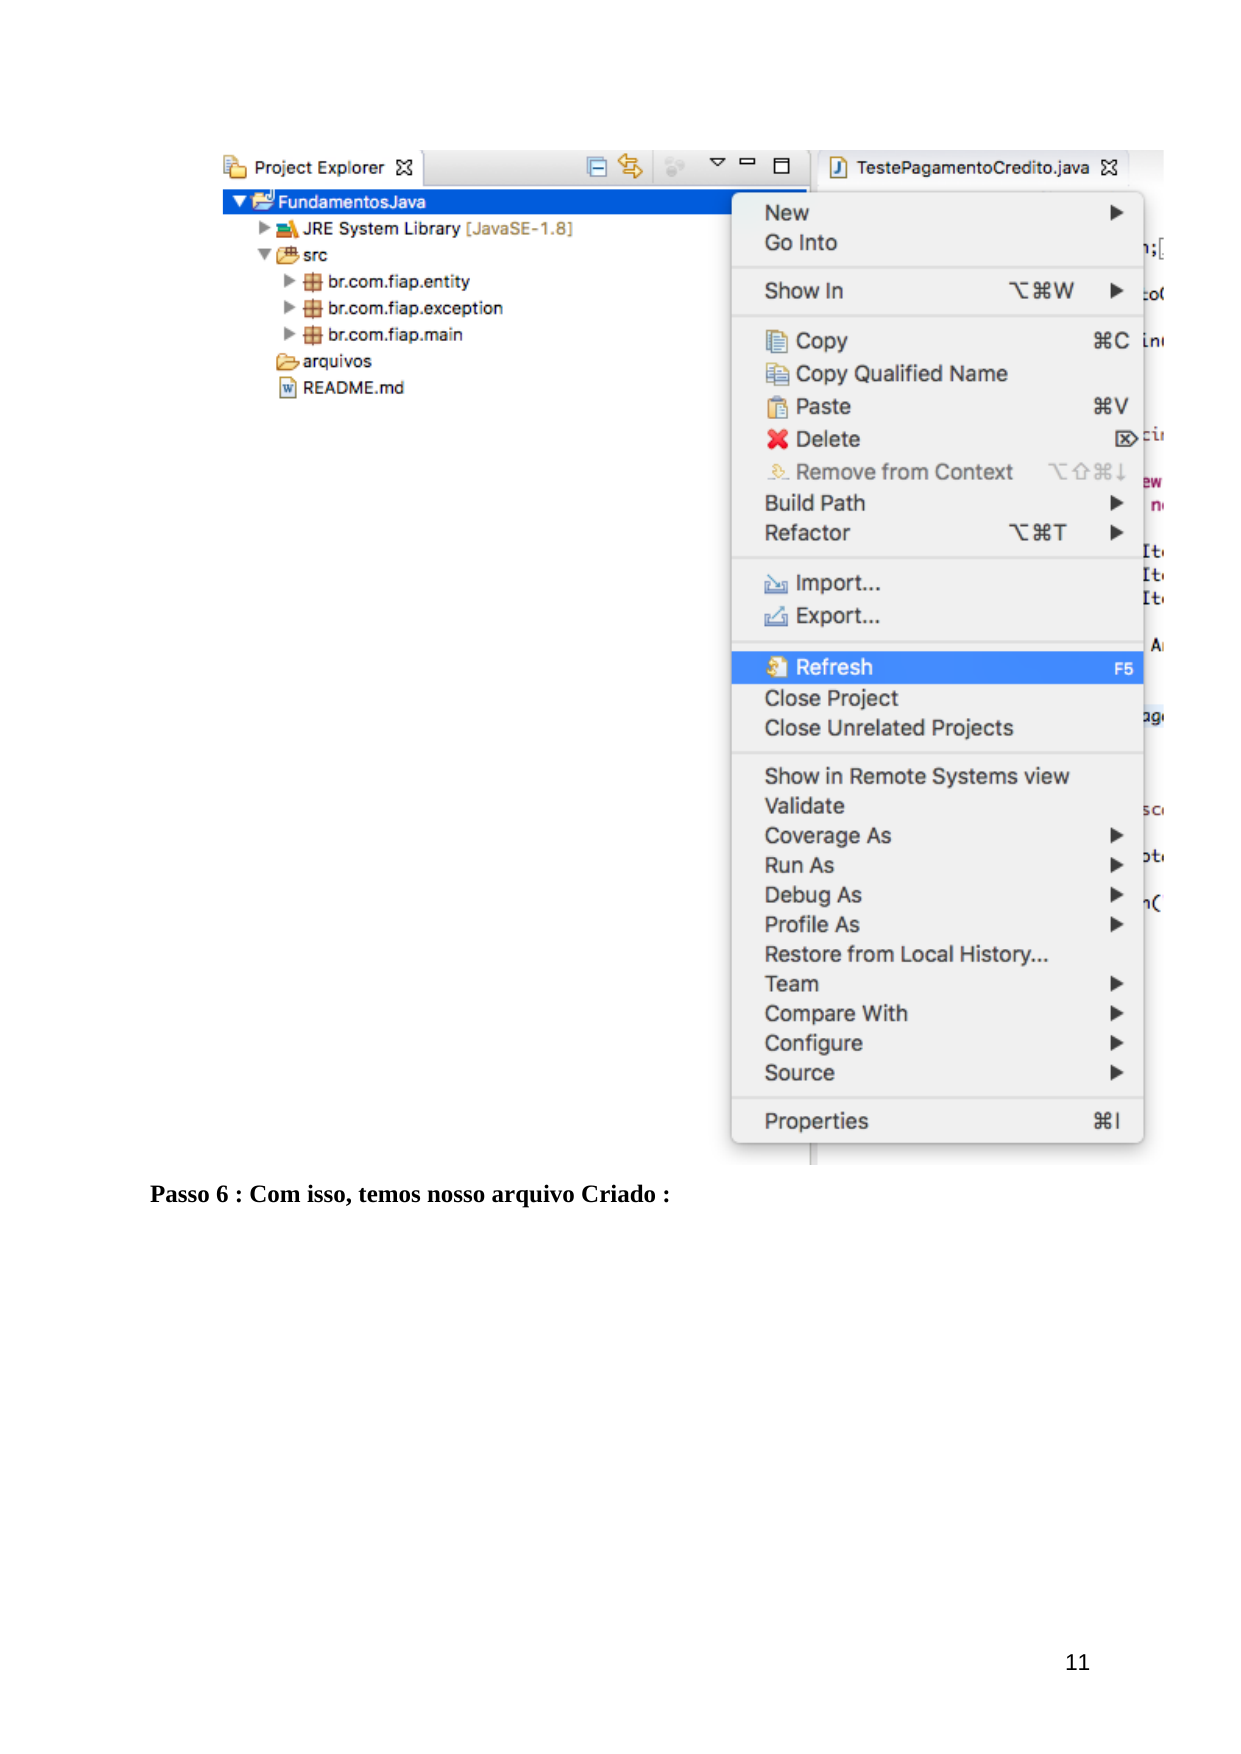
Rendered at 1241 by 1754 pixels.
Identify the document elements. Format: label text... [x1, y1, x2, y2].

picture [222, 150, 1164, 1165]
